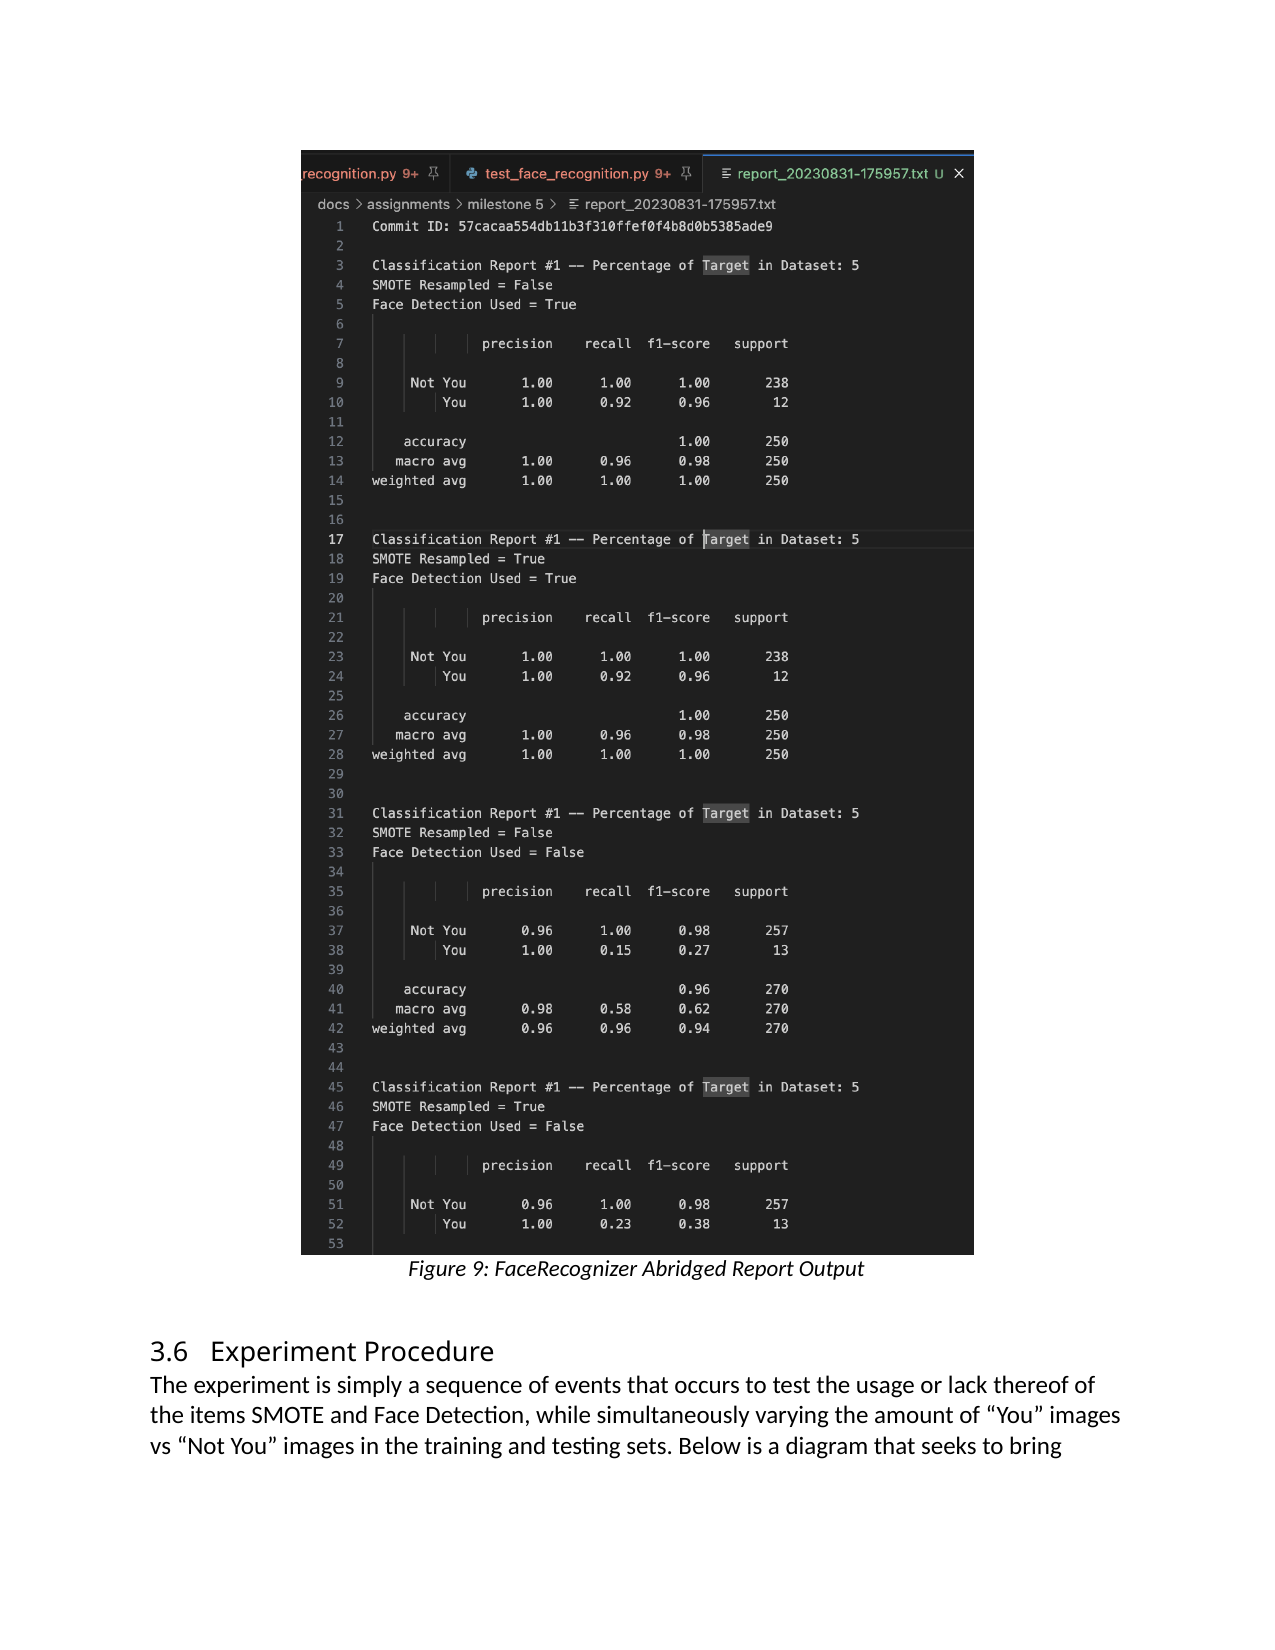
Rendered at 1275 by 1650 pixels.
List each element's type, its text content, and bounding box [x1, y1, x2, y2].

subtitle Experiment Procedure [150, 1332, 1125, 1369]
picture [301, 150, 974, 1255]
